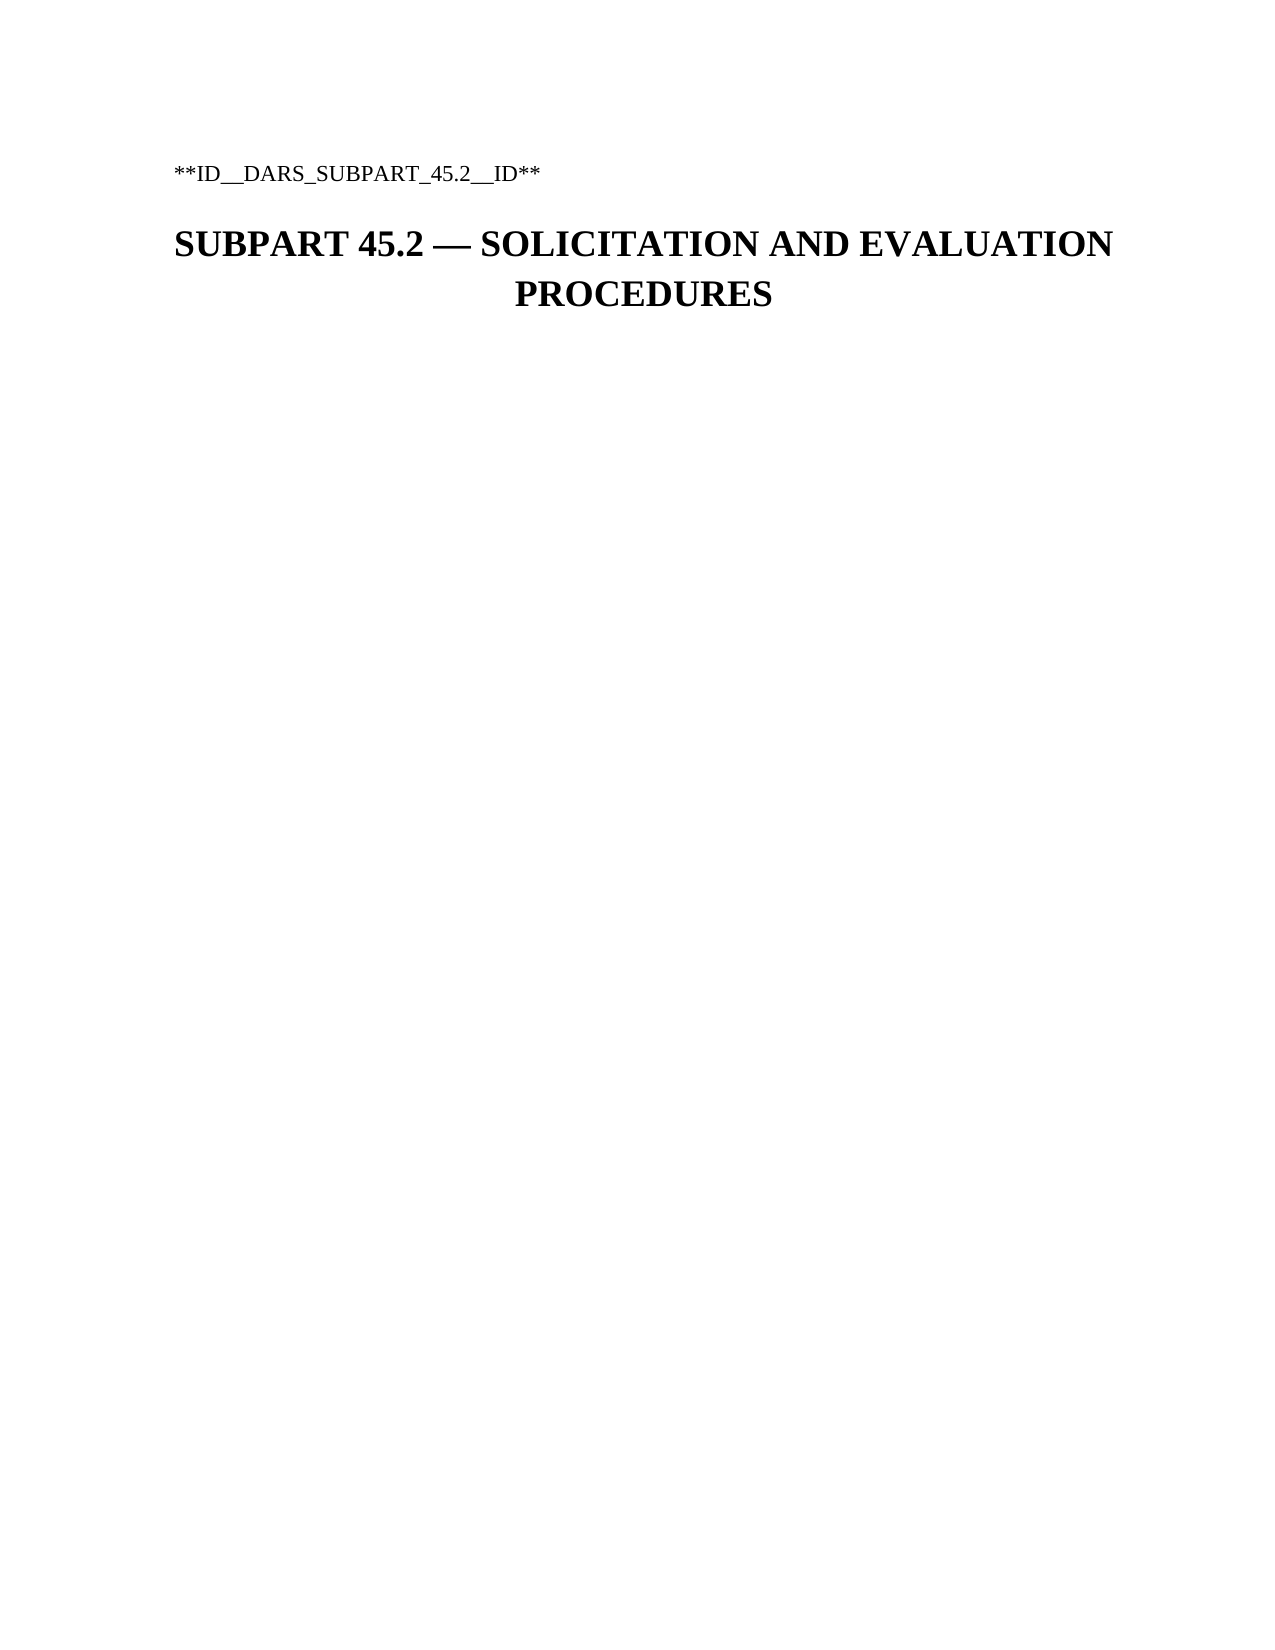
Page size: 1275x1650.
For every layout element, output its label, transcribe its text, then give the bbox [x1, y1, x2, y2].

subtitle SUBPART 45.2 — SOLICITATION AND EVALUATION PROCEDURES [162, 222, 1125, 314]
text **ID__DARS_SUBPART_45.2__ID** [163, 150, 1135, 197]
